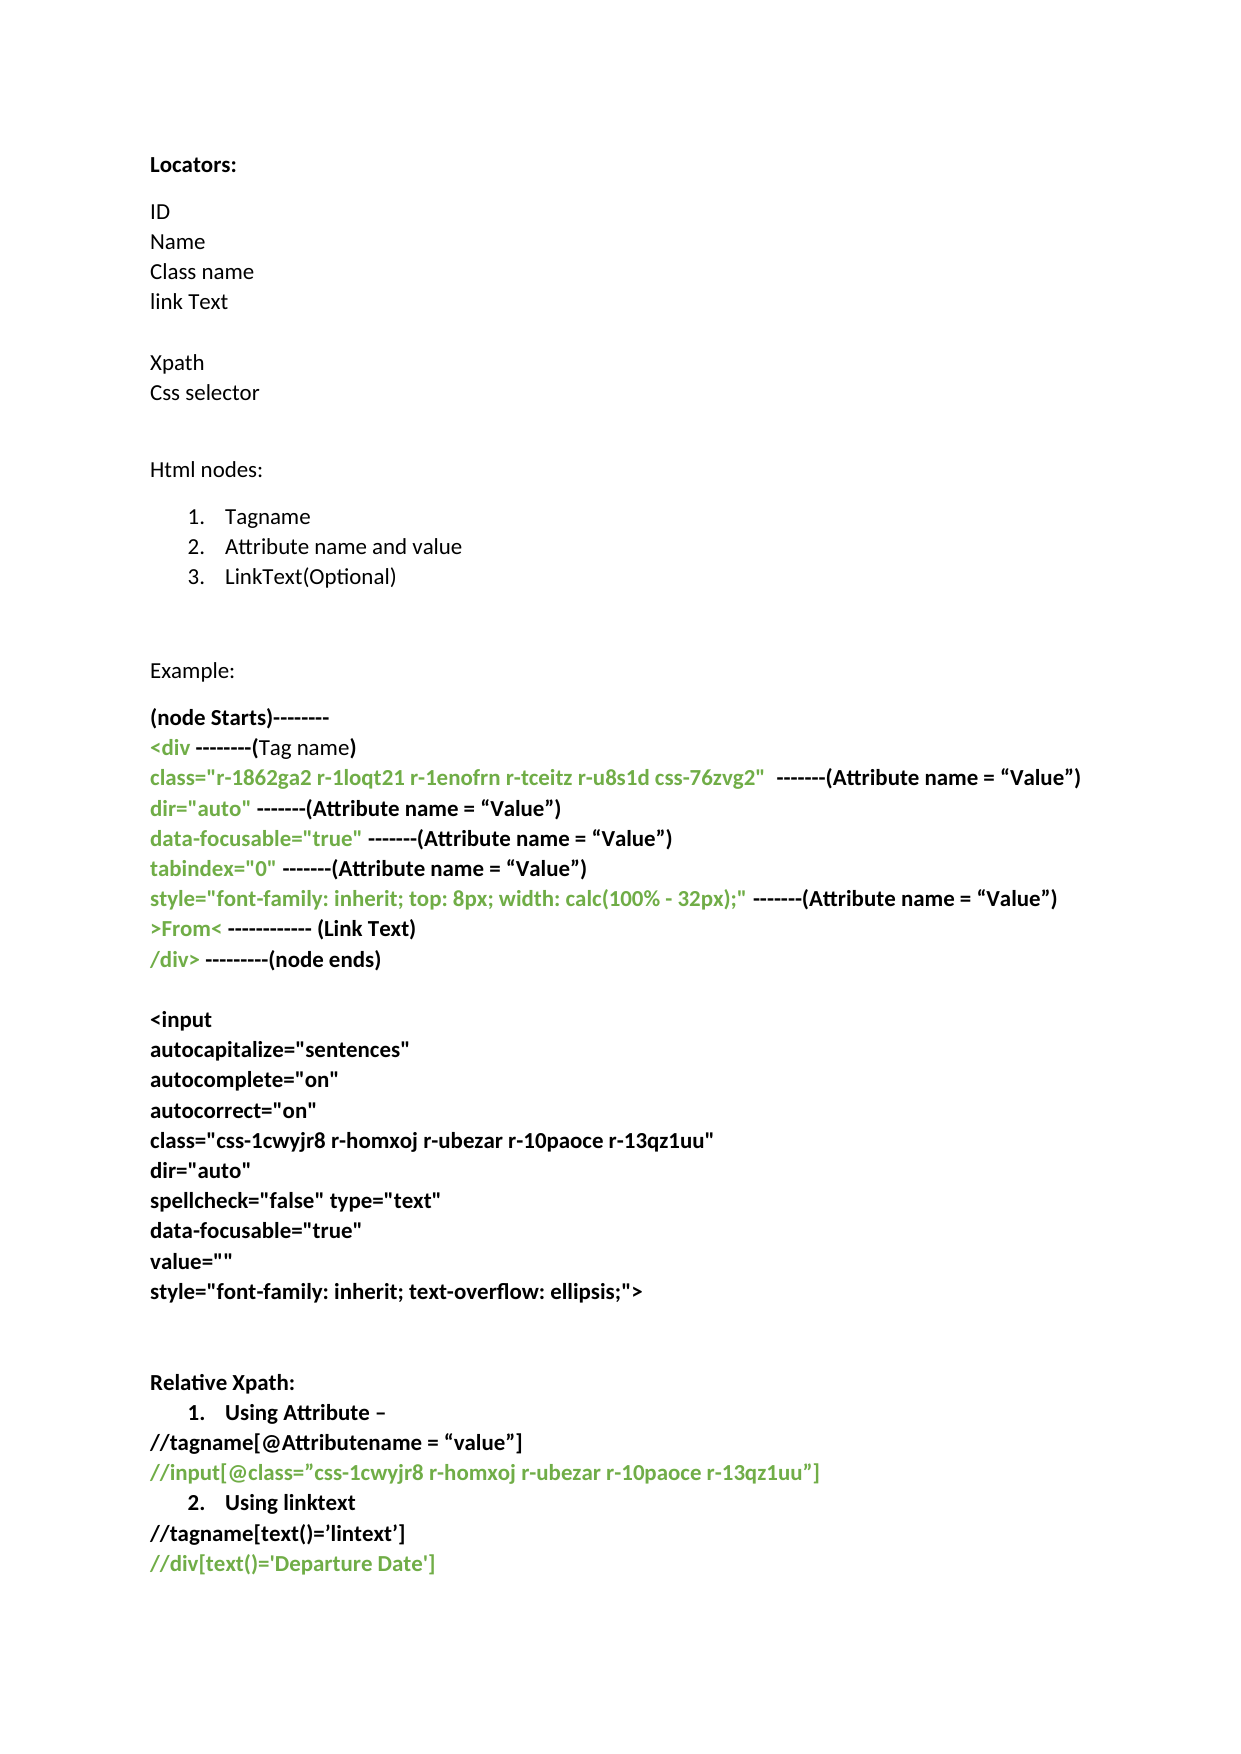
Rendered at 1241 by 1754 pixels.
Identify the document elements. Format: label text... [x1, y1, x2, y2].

text autocapitalize="sentences" [150, 1035, 1090, 1063]
text autocomplete="on" [150, 1066, 1090, 1094]
text style="font-family: inherit; top: 8px; width: calc(100% - 32px);" -------(Attribute name = “Value”) [150, 884, 1090, 912]
text autocorrect="on" [150, 1096, 1090, 1124]
text Name [150, 227, 1090, 255]
list Using Attribute – [187, 1398, 1090, 1426]
text //tagname[@Attributename = “value”] [150, 1428, 1090, 1456]
text Css selector [150, 378, 1090, 406]
text //input[@class=”css-1cwyjr8 r-homxoj r-ubezar r-10paoce r-13qz1uu”] [150, 1458, 1090, 1486]
text /div> ---------(node ends) [150, 945, 1090, 973]
text dir="auto" [150, 1156, 1090, 1184]
text Example: [150, 656, 1090, 684]
text <input [150, 1005, 1090, 1033]
text Relative Xpath: [150, 1368, 1090, 1396]
text >From< ------------ (Link Text) [150, 914, 1090, 943]
text Locators: [150, 150, 1090, 178]
list Tagname [187, 502, 1090, 530]
text data-focusable="true" -------(Attribute name = “Value”) [150, 824, 1090, 852]
text class="css-1cwyjr8 r-homxoj r-ubezar r-10paoce r-13qz1uu" [150, 1126, 1090, 1154]
text data-focusable="true" [150, 1217, 1090, 1245]
text value="" [150, 1247, 1090, 1275]
list Using linktext [187, 1488, 1090, 1517]
text (node Starts)-------- [150, 703, 1090, 731]
list Attribute name and value [187, 532, 1090, 560]
text //tagname[text()=’lintext’] [150, 1519, 1090, 1547]
text class="r-1862ga2 r-1loqt21 r-1enofrn r-tceitz r-u8s1d css-76zvg2" -------(Attribute name = “Value”) [150, 763, 1090, 792]
text Class name [150, 257, 1090, 285]
list LinkText(Optional) [187, 562, 1090, 591]
text Xpath [150, 348, 1090, 376]
text style="font-family: inherit; text-overflow: ellipsis;"> [150, 1277, 1090, 1305]
text ID [150, 197, 1090, 225]
text <div --------(Tag name) [150, 733, 1090, 761]
text //div[text()='Departure Date'] [150, 1549, 1090, 1577]
text Html nodes: [150, 455, 1090, 483]
text tabindex="0" -------(Attribute name = “Value”) [150, 854, 1090, 882]
text dir="auto" -------(Attribute name = “Value”) [150, 794, 1090, 822]
text link Text [150, 287, 1090, 316]
text spellcheck="false" type="text" [150, 1186, 1090, 1214]
